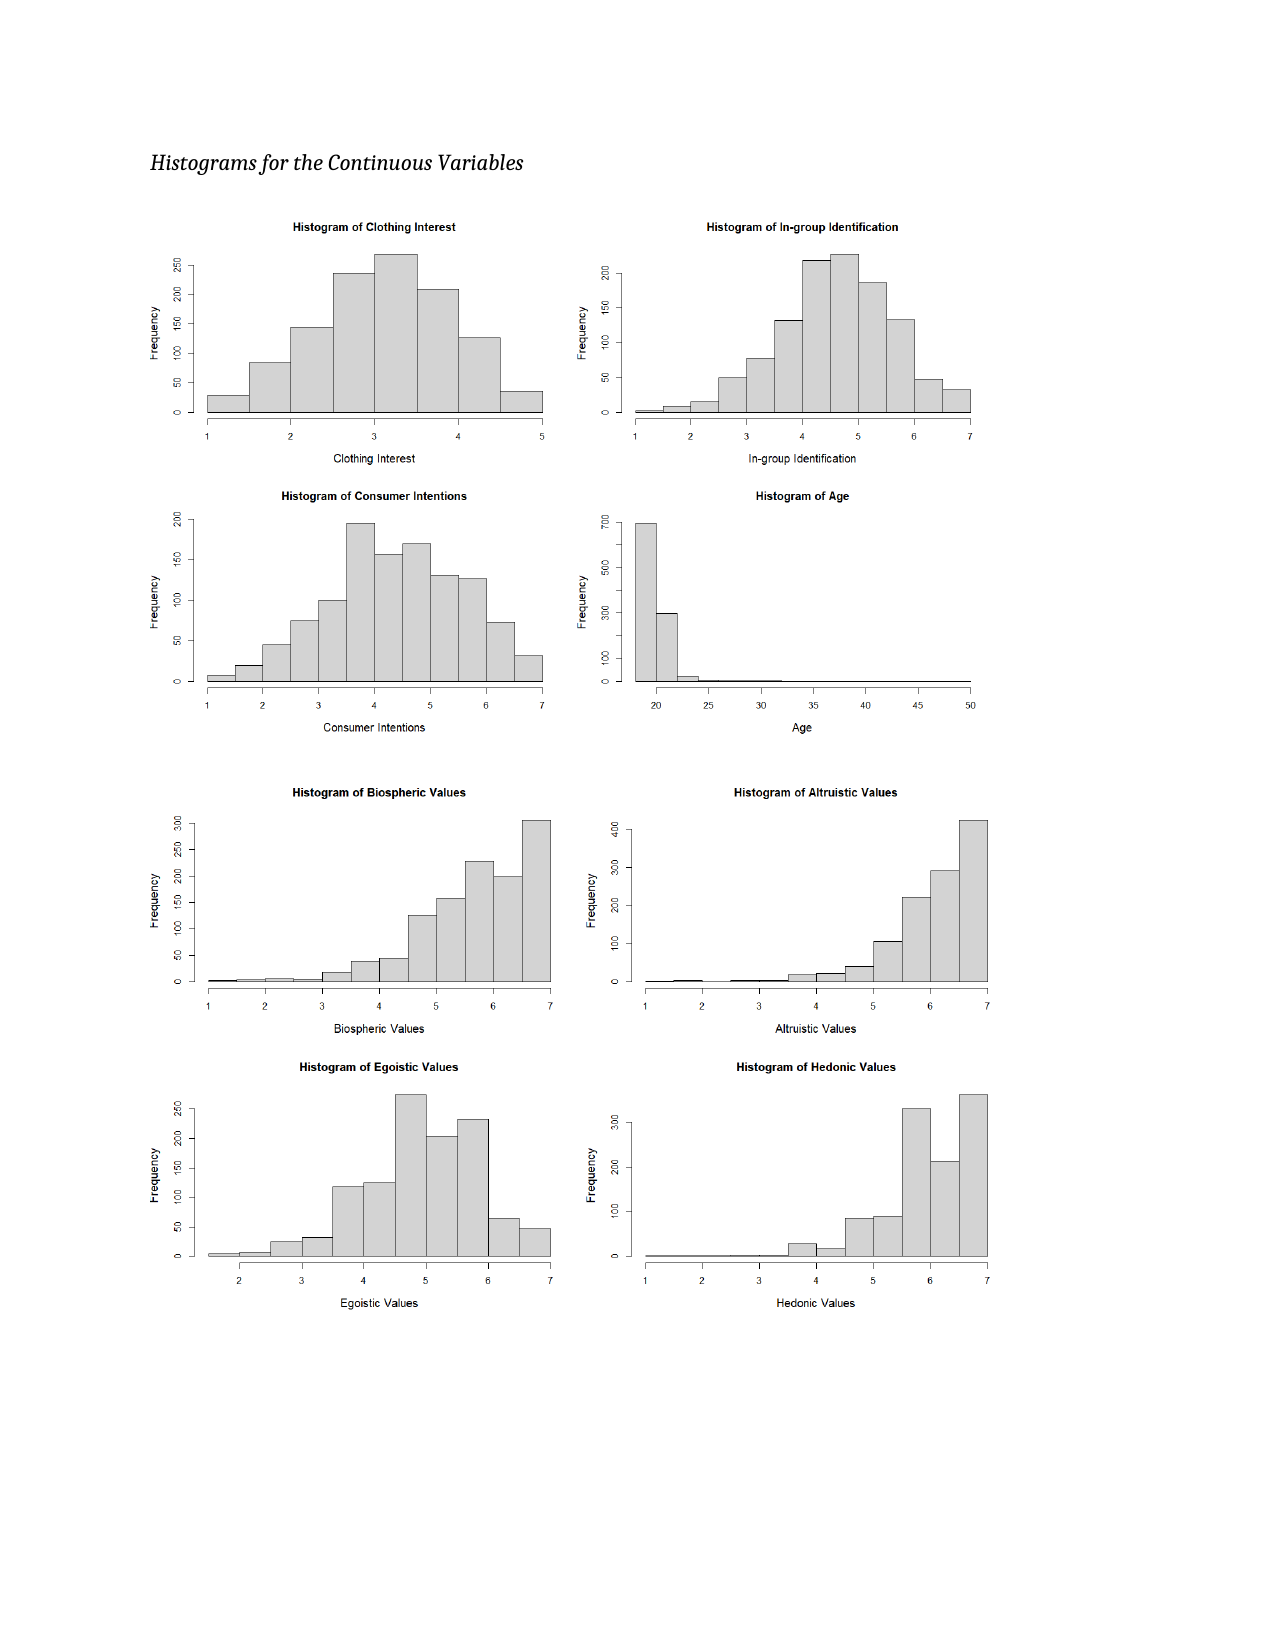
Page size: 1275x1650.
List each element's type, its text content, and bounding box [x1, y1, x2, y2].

picture [150, 769, 1024, 1318]
picture [150, 204, 1005, 742]
